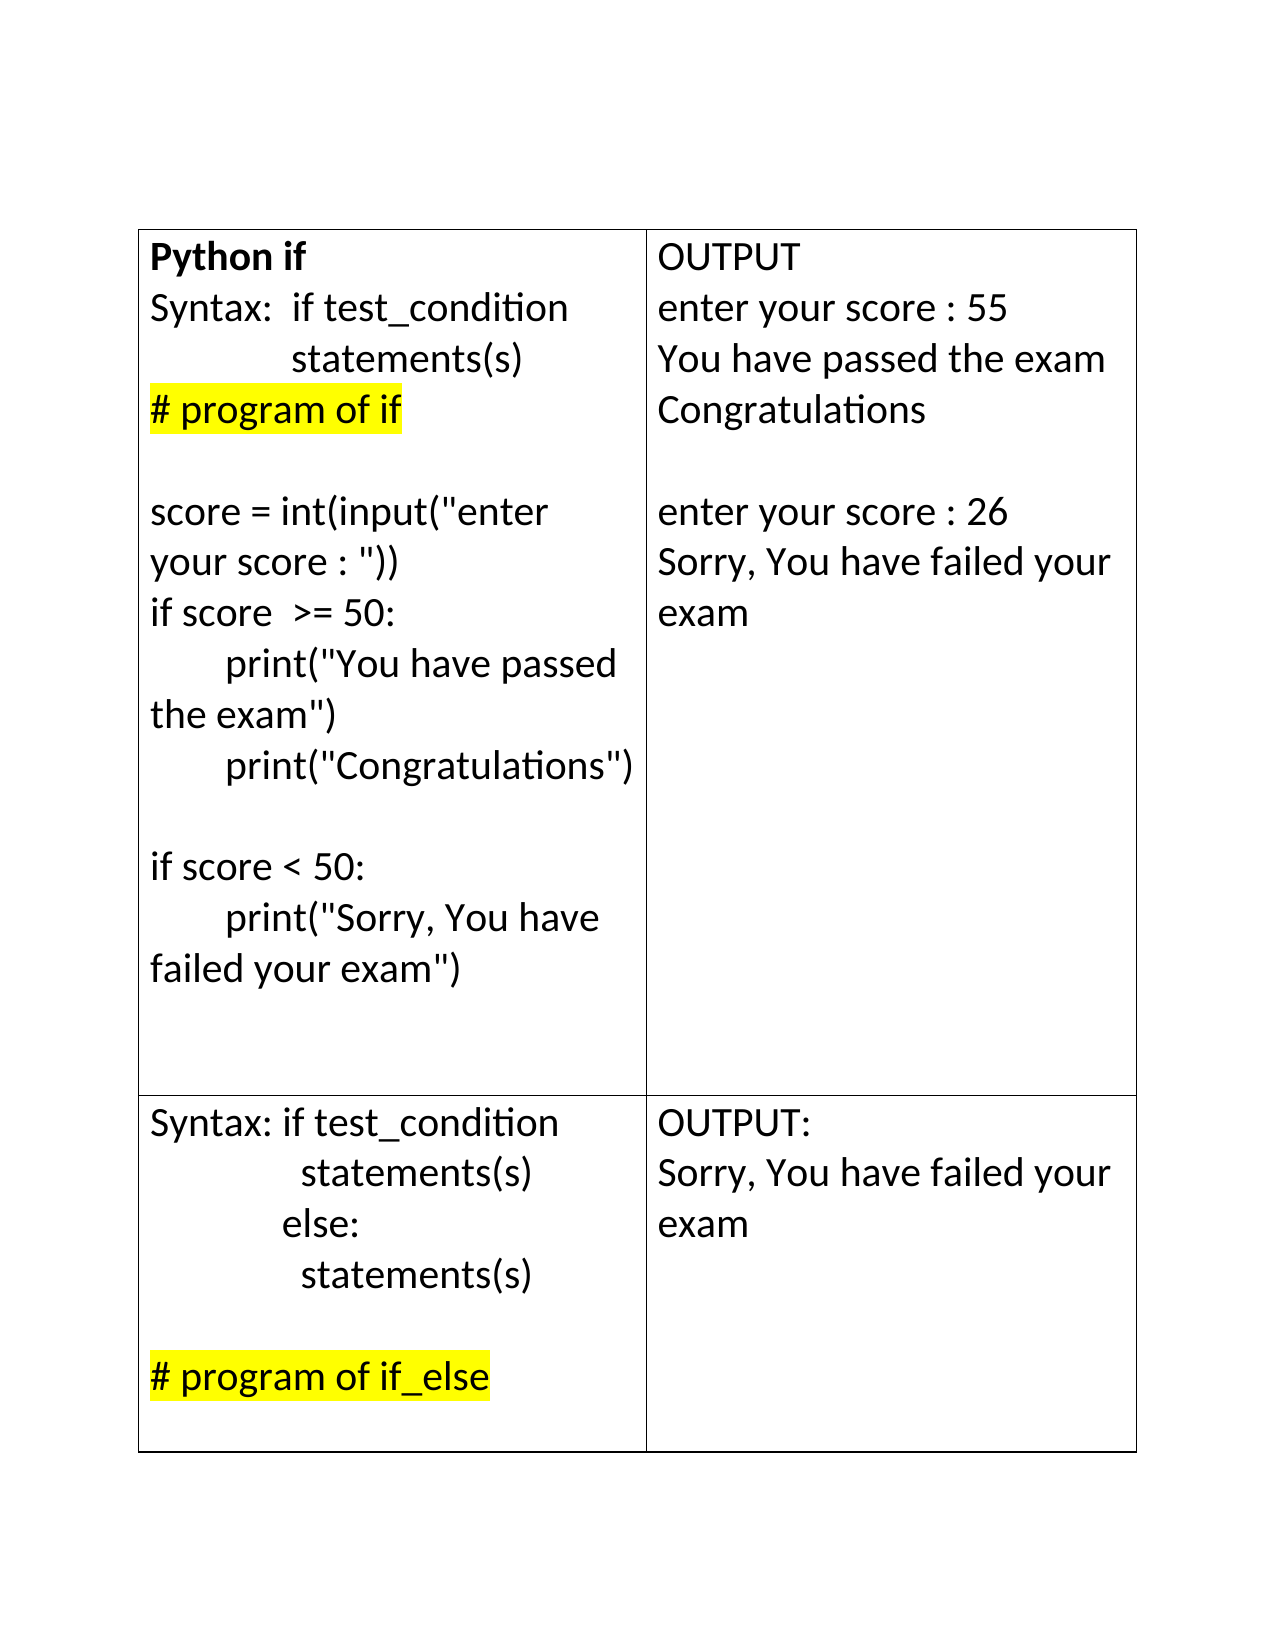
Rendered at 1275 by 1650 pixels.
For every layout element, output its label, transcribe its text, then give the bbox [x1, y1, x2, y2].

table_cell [139, 1096, 646, 1451]
table_header Python if Syntax: if test_condition statements(s) # program of if score = int(input("enter your score : ")) if score >= 50: print("You have passed the exam") print("Congratulations") if score < 50: print("Sorry, You have failed your exam") [139, 230, 646, 1094]
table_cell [647, 1096, 1136, 1451]
table_header OUTPUT enter your score : 55 You have passed the exam Congratulations enter your score : 26 Sorry, You have failed your exam [647, 230, 1136, 1094]
